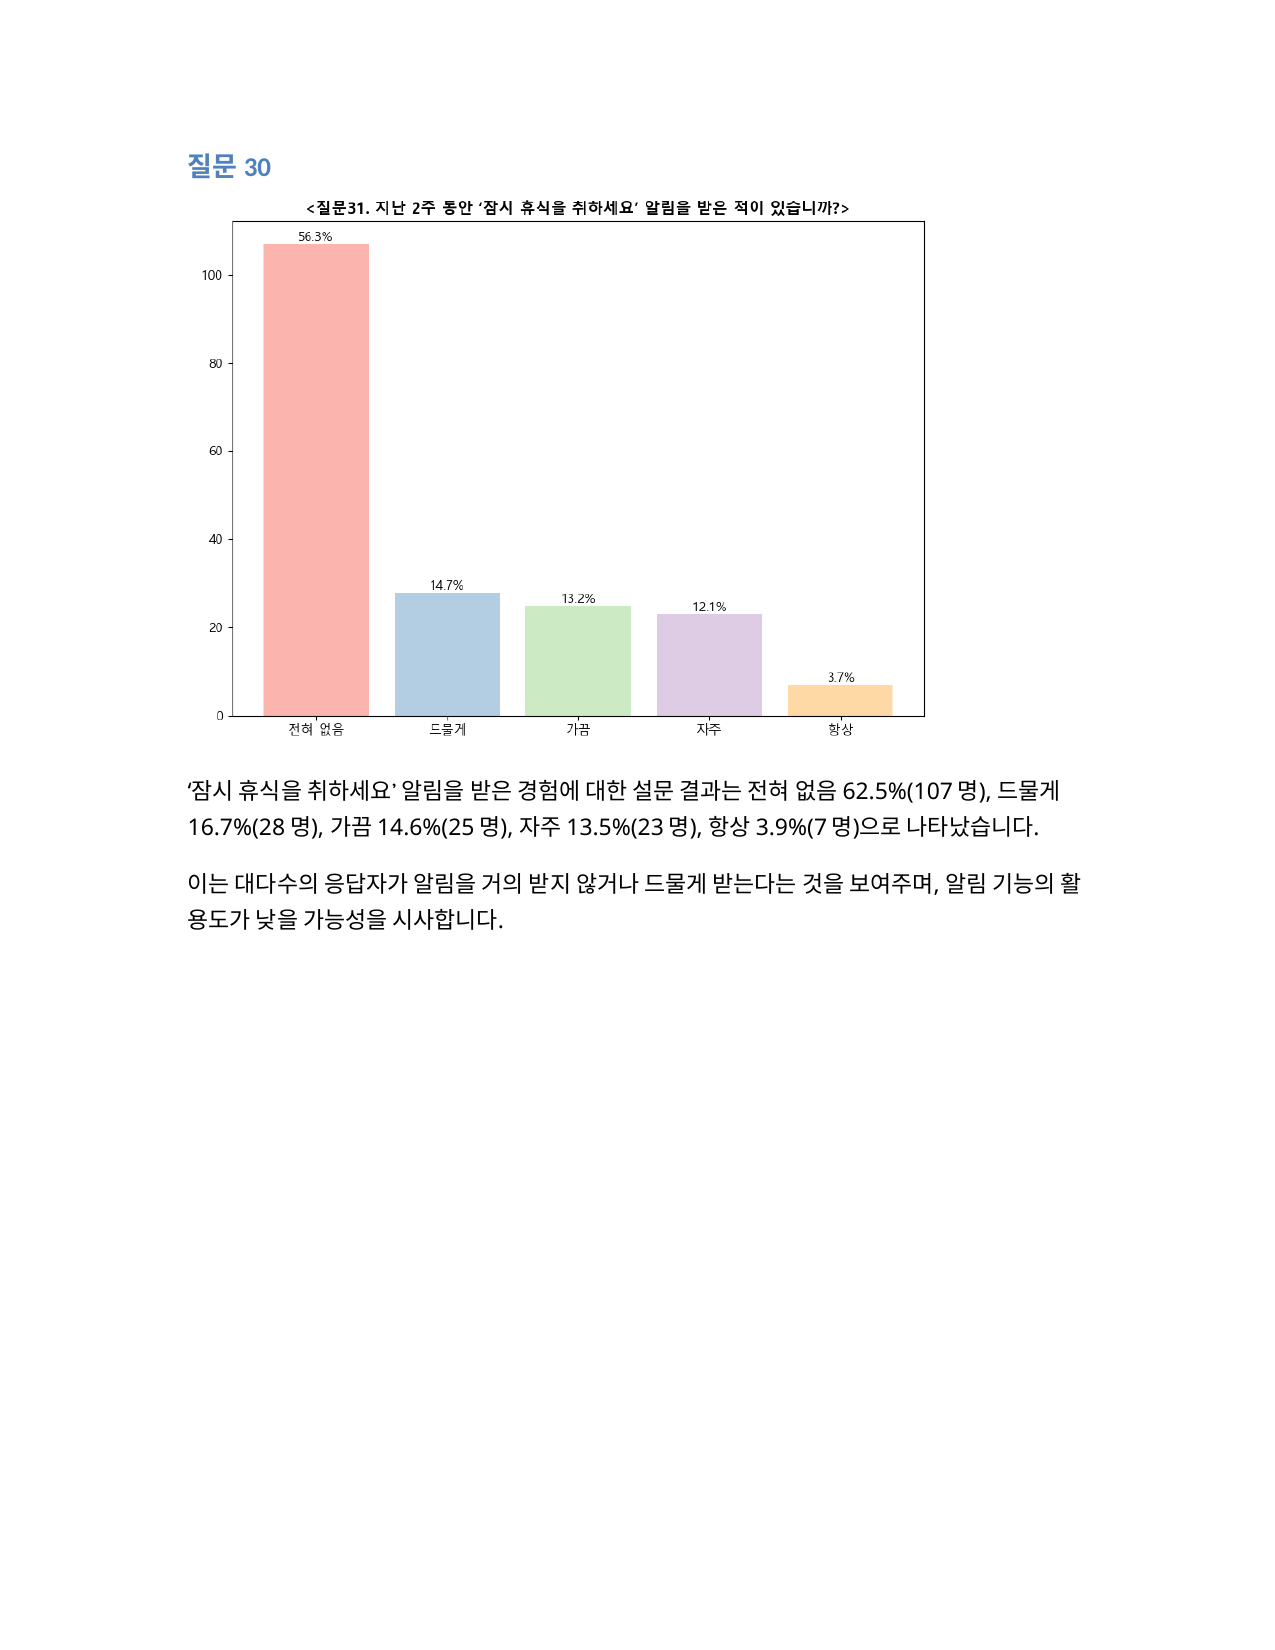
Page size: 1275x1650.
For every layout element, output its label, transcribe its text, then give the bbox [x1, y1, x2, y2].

text 이는 대다수의 응답자가 알림을 거의 받지 않거나 드물게 받는다는 것을 보여주며, 알림 기능의 활용도가 낮을 가능성을 시사합니다. [187, 868, 1087, 935]
picture [187, 187, 938, 751]
text ‘잠시 휴식을 취하세요’ 알림을 받은 경험에 대한 설문 결과는 전혀 없음 62.5%(107명), 드물게 16.7%(28명), 가끔 14.6%(25명), 자주 13.5%(23명), 항상 3.9%(7명)으로 나타났습니다. [187, 775, 1087, 842]
subtitle 질문 30 [187, 150, 1087, 183]
